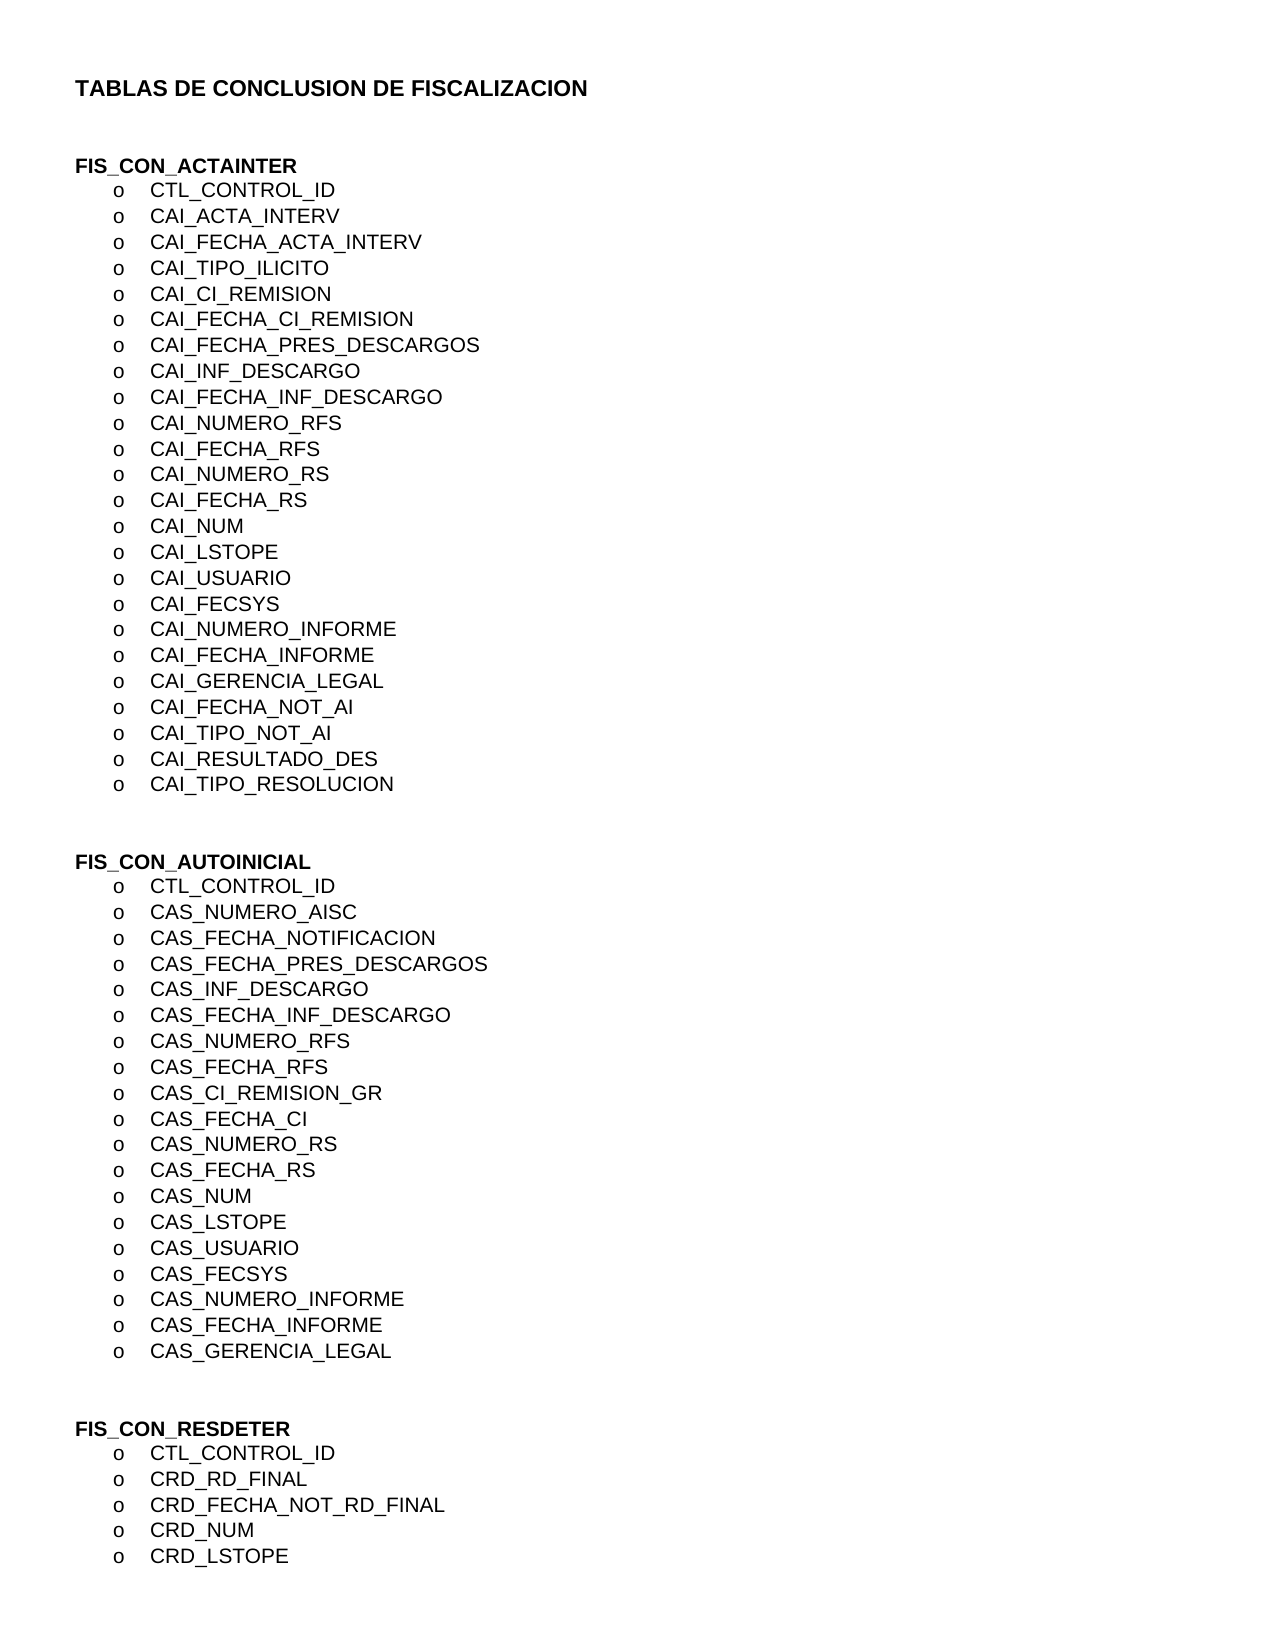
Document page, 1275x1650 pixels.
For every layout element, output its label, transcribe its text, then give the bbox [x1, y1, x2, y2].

text FIS_CON_RESDETER [75, 1417, 1200, 1441]
list CAI_NUM [112, 514, 1200, 540]
list CRD_RD_FINAL [112, 1467, 1200, 1492]
list CAS_FECHA_CI [112, 1106, 1200, 1132]
list CRD_LSTOPE [112, 1544, 1200, 1570]
list CAI_FECHA_NOT_AI [112, 695, 1200, 721]
list CAI_ACTA_INTERV [112, 204, 1200, 230]
list CAS_NUMERO_AISC [112, 900, 1200, 926]
list CAI_TIPO_ILICITO [112, 256, 1200, 281]
list CAI_TIPO_NOT_AI [112, 721, 1200, 746]
list CAI_LSTOPE [112, 540, 1200, 566]
list CAI_NUMERO_INFORME [112, 617, 1200, 643]
list CAS_FECHA_INFORME [112, 1313, 1200, 1339]
list CAI_FECHA_ACTA_INTERV [112, 230, 1200, 256]
list CAS_NUMERO_RS [112, 1132, 1200, 1158]
list CTL_CONTROL_ID [112, 874, 1200, 900]
list CAS_FECHA_INF_DESCARGO [112, 1003, 1200, 1029]
list CAI_NUMERO_RFS [112, 411, 1200, 436]
list CAS_CI_REMISION_GR [112, 1081, 1200, 1106]
list CAS_LSTOPE [112, 1210, 1200, 1236]
list CAI_USUARIO [112, 566, 1200, 591]
list CAS_GERENCIA_LEGAL [112, 1339, 1200, 1365]
list CAI_RESULTADO_DES [112, 746, 1200, 772]
list CTL_CONTROL_ID [112, 178, 1200, 204]
list CAI_INF_DESCARGO [112, 359, 1200, 385]
list CAS_FECSYS [112, 1261, 1200, 1287]
text FIS_CON_ACTAINTER [75, 154, 1200, 178]
list CAI_FECSYS [112, 591, 1200, 617]
text FIS_CON_AUTOINICIAL [75, 850, 1200, 874]
list CAS_NUMERO_INFORME [112, 1287, 1200, 1313]
list CAS_FECHA_PRES_DESCARGOS [112, 951, 1200, 977]
list CAI_FECHA_RFS [112, 436, 1200, 462]
list CAS_USUARIO [112, 1236, 1200, 1261]
list CAI_FECHA_INF_DESCARGO [112, 385, 1200, 411]
list CAI_GERENCIA_LEGAL [112, 669, 1200, 695]
list CAI_CI_REMISION [112, 281, 1200, 307]
list CAI_NUMERO_RS [112, 462, 1200, 488]
list CAS_INF_DESCARGO [112, 977, 1200, 1003]
list CAI_FECHA_INFORME [112, 643, 1200, 669]
list CAS_FECHA_NOTIFICACION [112, 926, 1200, 951]
list CTL_CONTROL_ID [112, 1441, 1200, 1467]
list CAS_FECHA_RFS [112, 1055, 1200, 1081]
list CAS_NUMERO_RFS [112, 1029, 1200, 1055]
text TABLAS DE CONCLUSION DE FISCALIZACION [75, 75, 1200, 101]
list CAI_FECHA_RS [112, 488, 1200, 514]
list CRD_FECHA_NOT_RD_FINAL [112, 1492, 1200, 1518]
list CAI_TIPO_RESOLUCION [112, 772, 1200, 798]
list CAI_FECHA_PRES_DESCARGOS [112, 333, 1200, 359]
list CAI_FECHA_CI_REMISION [112, 307, 1200, 333]
list CRD_NUM [112, 1518, 1200, 1544]
list CAS_NUM [112, 1184, 1200, 1210]
list CAS_FECHA_RS [112, 1158, 1200, 1184]
